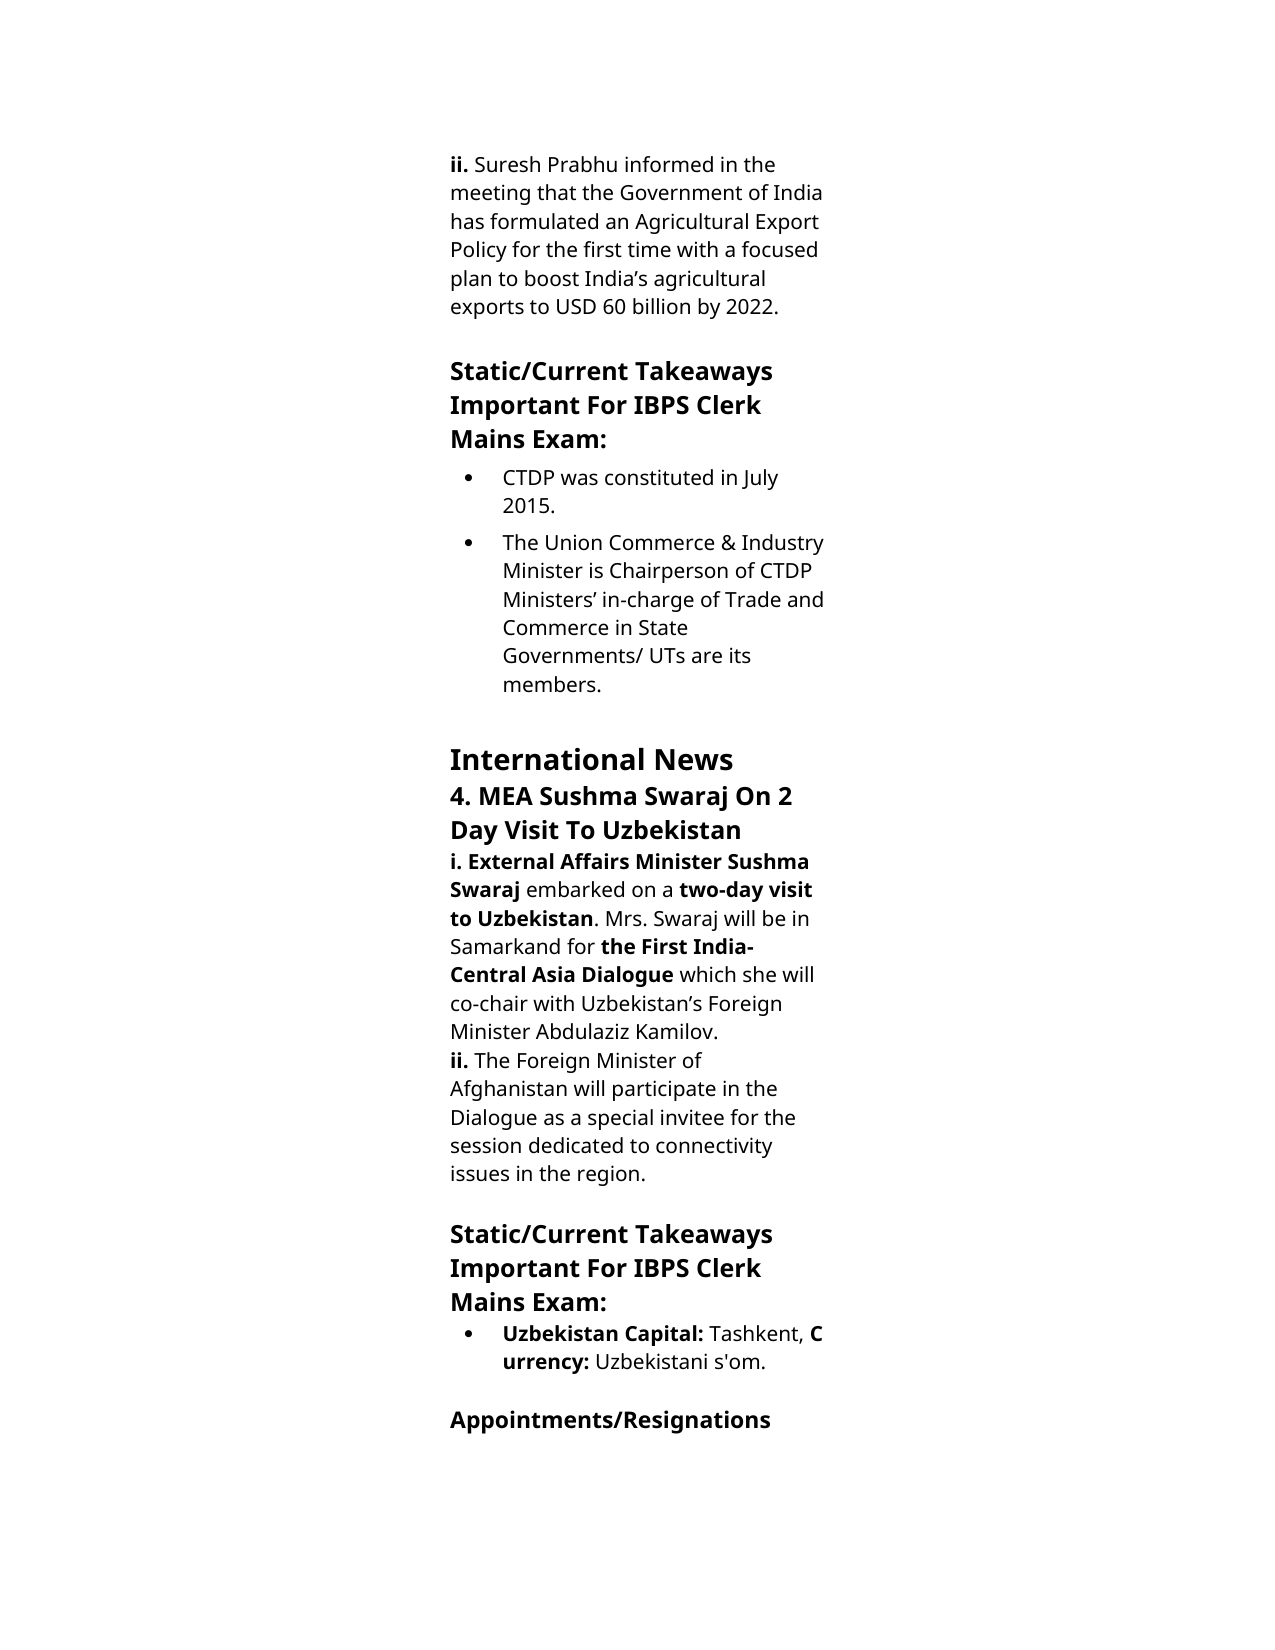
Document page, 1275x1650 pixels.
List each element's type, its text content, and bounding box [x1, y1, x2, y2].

text 4. MEA Sushma Swaraj On 2 Day Visit To Uzbekistan [450, 779, 825, 847]
text Static/Current Takeaways Important For IBPS Clerk Mains Exam: [450, 1216, 825, 1319]
list CTDP was constituted in July 2015. [465, 463, 825, 520]
list Uzbekistan Capital: Tashkent, Currency: Uzbekistani s'om. [465, 1319, 825, 1376]
text International News [450, 739, 825, 779]
text ii. Suresh Prabhu informed in the meeting that the Government of India has formulated an Agricultural Export Policy for the first time with a focused plan to boost India’s agricultural exports to USD 60 billion by 2022. [450, 150, 825, 321]
text i. External Affairs Minister Sushma Swaraj embarked on a two-day visit to Uzbekistan. Mrs. Swaraj will be in Samarkand for the First India-Central Asia Dialogue which she will co-chair with Uzbekistan’s Foreign Minister Abdulaziz Kamilov. ii. The Foreign Minister of Afghanistan will participate in the Dialogue as a special invitee for the session dedicated to connectivity issues in the region. [450, 847, 825, 1188]
text Appointments/Resignations [450, 1376, 825, 1435]
text Static/Current Takeaways Important For IBPS Clerk Mains Exam: [450, 353, 825, 455]
list The Union Commerce & Industry Minister is Chairperson of CTDP Ministers’ in-charge of Trade and Commerce in State Governments/ UTs are its members. [465, 528, 825, 698]
